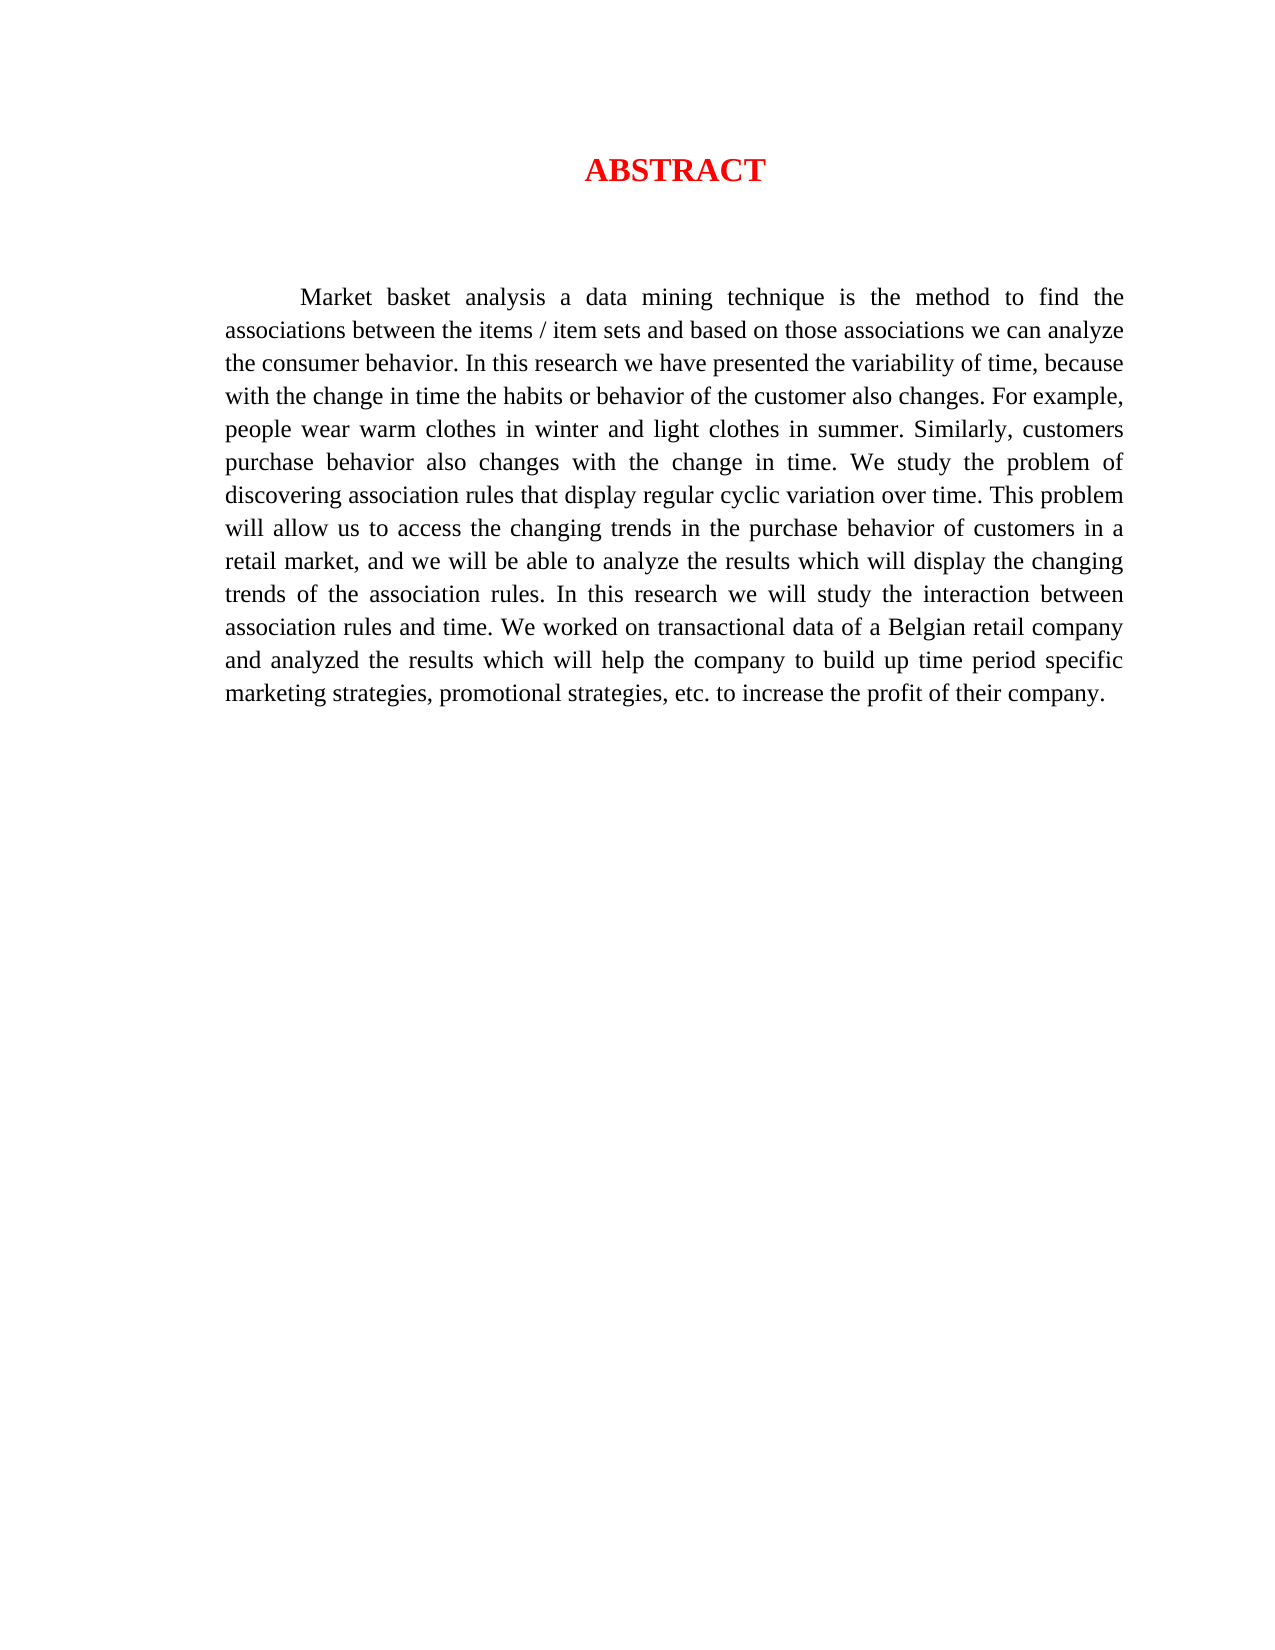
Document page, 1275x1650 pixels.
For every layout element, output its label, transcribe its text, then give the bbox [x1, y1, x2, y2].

list Market basket analysis a data mining technique is the method to find the associations between the items / item sets and based on those associations we can analyze the consumer behavior. In this research we have presented the variability of time, because with the change in time the habits or behavior of the customer also changes. For example, people wear warm clothes in winter and light clothes in summer. Similarly, customers purchase behavior also changes with the change in time. We study the problem of discovering association rules that display regular cyclic variation over time. This problem will allow us to access the changing trends in the purchase behavior of customers in a retail market, and we will be able to analyze the results which will display the changing trends of the association rules. In this research we will study the interaction between association rules and time. We worked on transactional data of a Belgian retail company and analyzed the results which will help the company to build up time period specific marketing strategies, promotional strategies, etc. to increase the profit of their company. [225, 282, 1125, 707]
list ABSTRACT [225, 150, 1125, 188]
